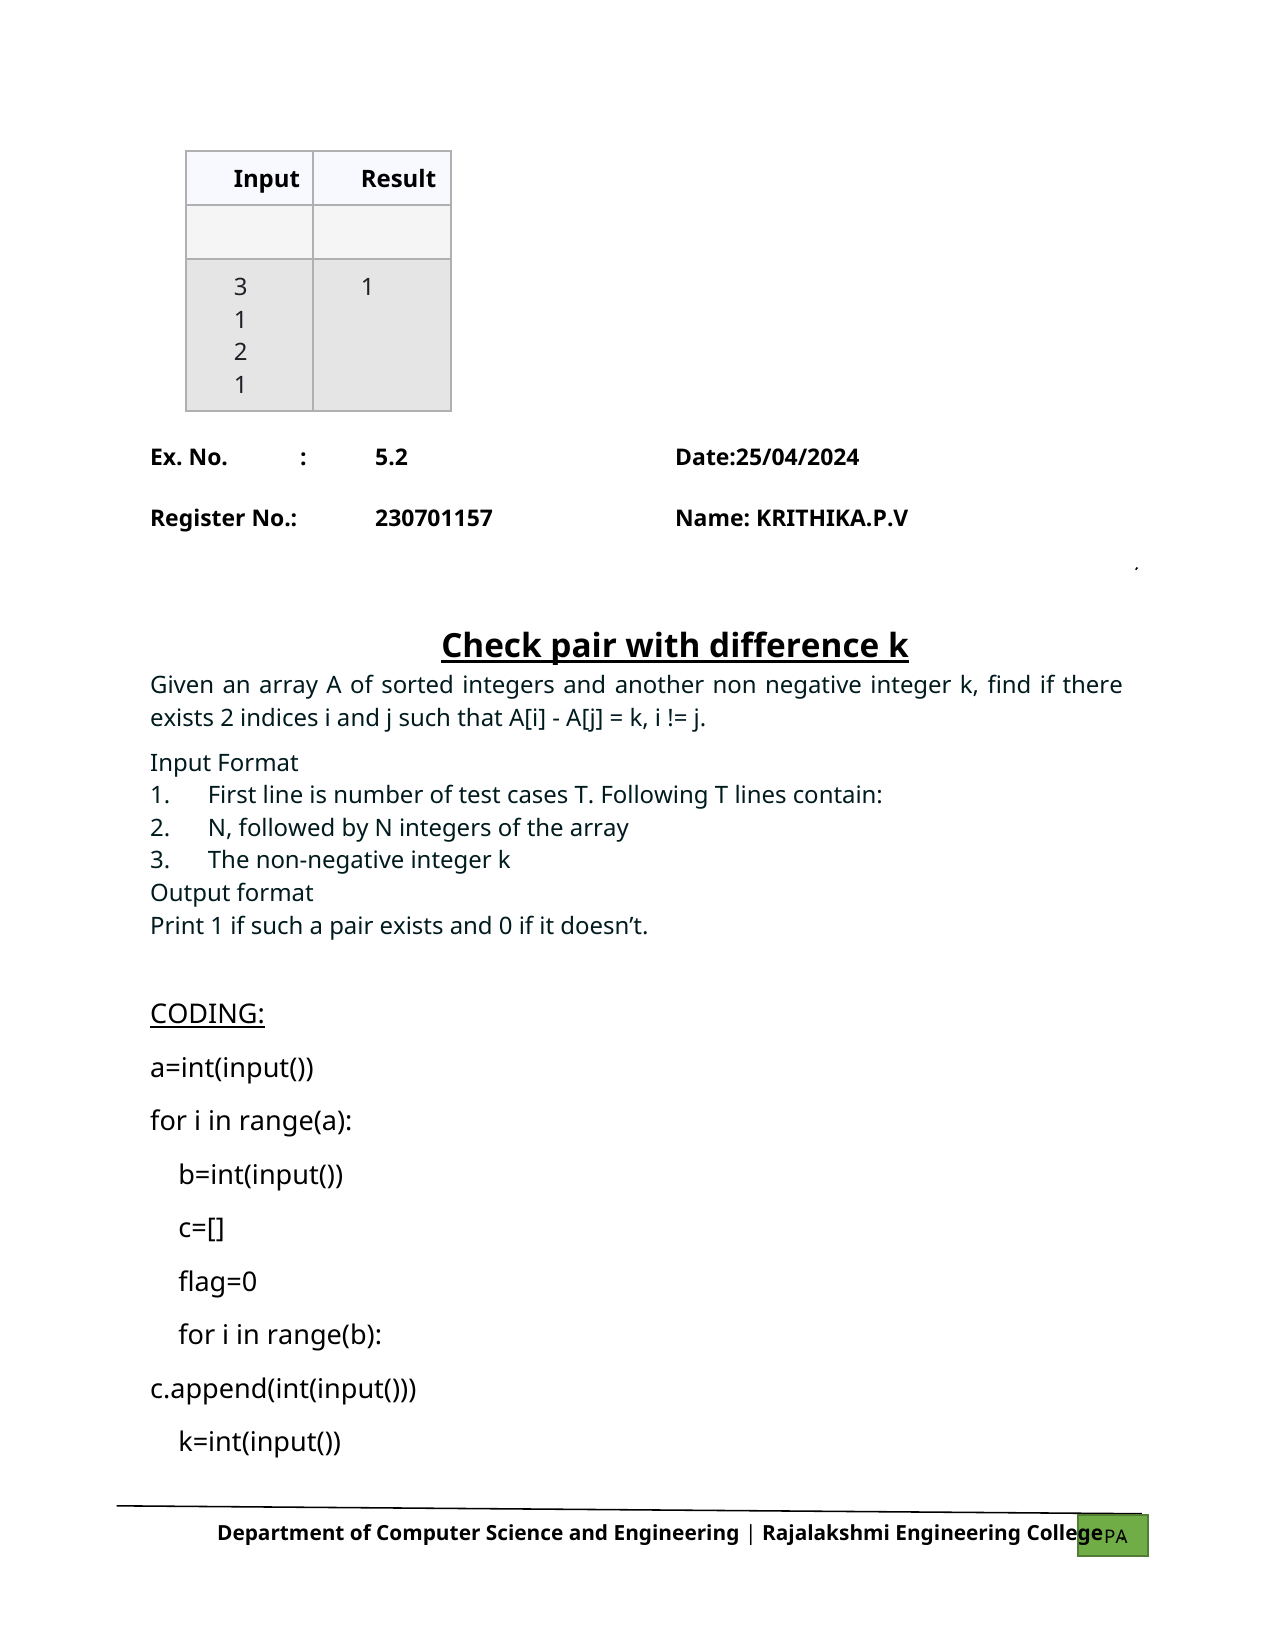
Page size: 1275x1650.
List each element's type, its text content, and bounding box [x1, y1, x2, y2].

text for i in range(b): [150, 1316, 1125, 1353]
text 1. First line is number of test cases T. Following T lines contain: [150, 778, 1125, 811]
text Ex. No. : 5.2 Date:25/04/2024 [150, 441, 1125, 472]
text for i in range(a): [150, 1102, 1125, 1138]
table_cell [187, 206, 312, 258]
text 3. The non-negative integer k [150, 843, 1125, 876]
text Output format [150, 876, 1125, 908]
text 2. N, followed by N integers of the array [150, 811, 1125, 843]
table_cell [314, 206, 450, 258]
text flag=0 [150, 1262, 1125, 1299]
text Input Format [150, 745, 1125, 778]
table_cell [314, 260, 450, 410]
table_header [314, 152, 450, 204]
text Register No.: 230701157 Name: KRITHIKA.P.V [150, 501, 1125, 533]
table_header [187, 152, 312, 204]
text Print 1 if such a pair exists and 0 if it doesn’t. [150, 908, 1125, 941]
text Check pair with difference k [225, 622, 1125, 668]
text a=int(input()) [150, 1048, 1125, 1085]
text c.append(int(input())) [150, 1369, 1125, 1406]
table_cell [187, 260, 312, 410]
text b=int(input()) [150, 1155, 1125, 1192]
text k=int(input()) [150, 1423, 1125, 1460]
text CODING: [150, 994, 1125, 1031]
text Given an array A of sorted integers and another non negative integer k, find if there exists 2 indices i and j such that A[i] - A[j] = k, i != j. [150, 668, 1125, 733]
text c=[] [150, 1209, 1125, 1246]
